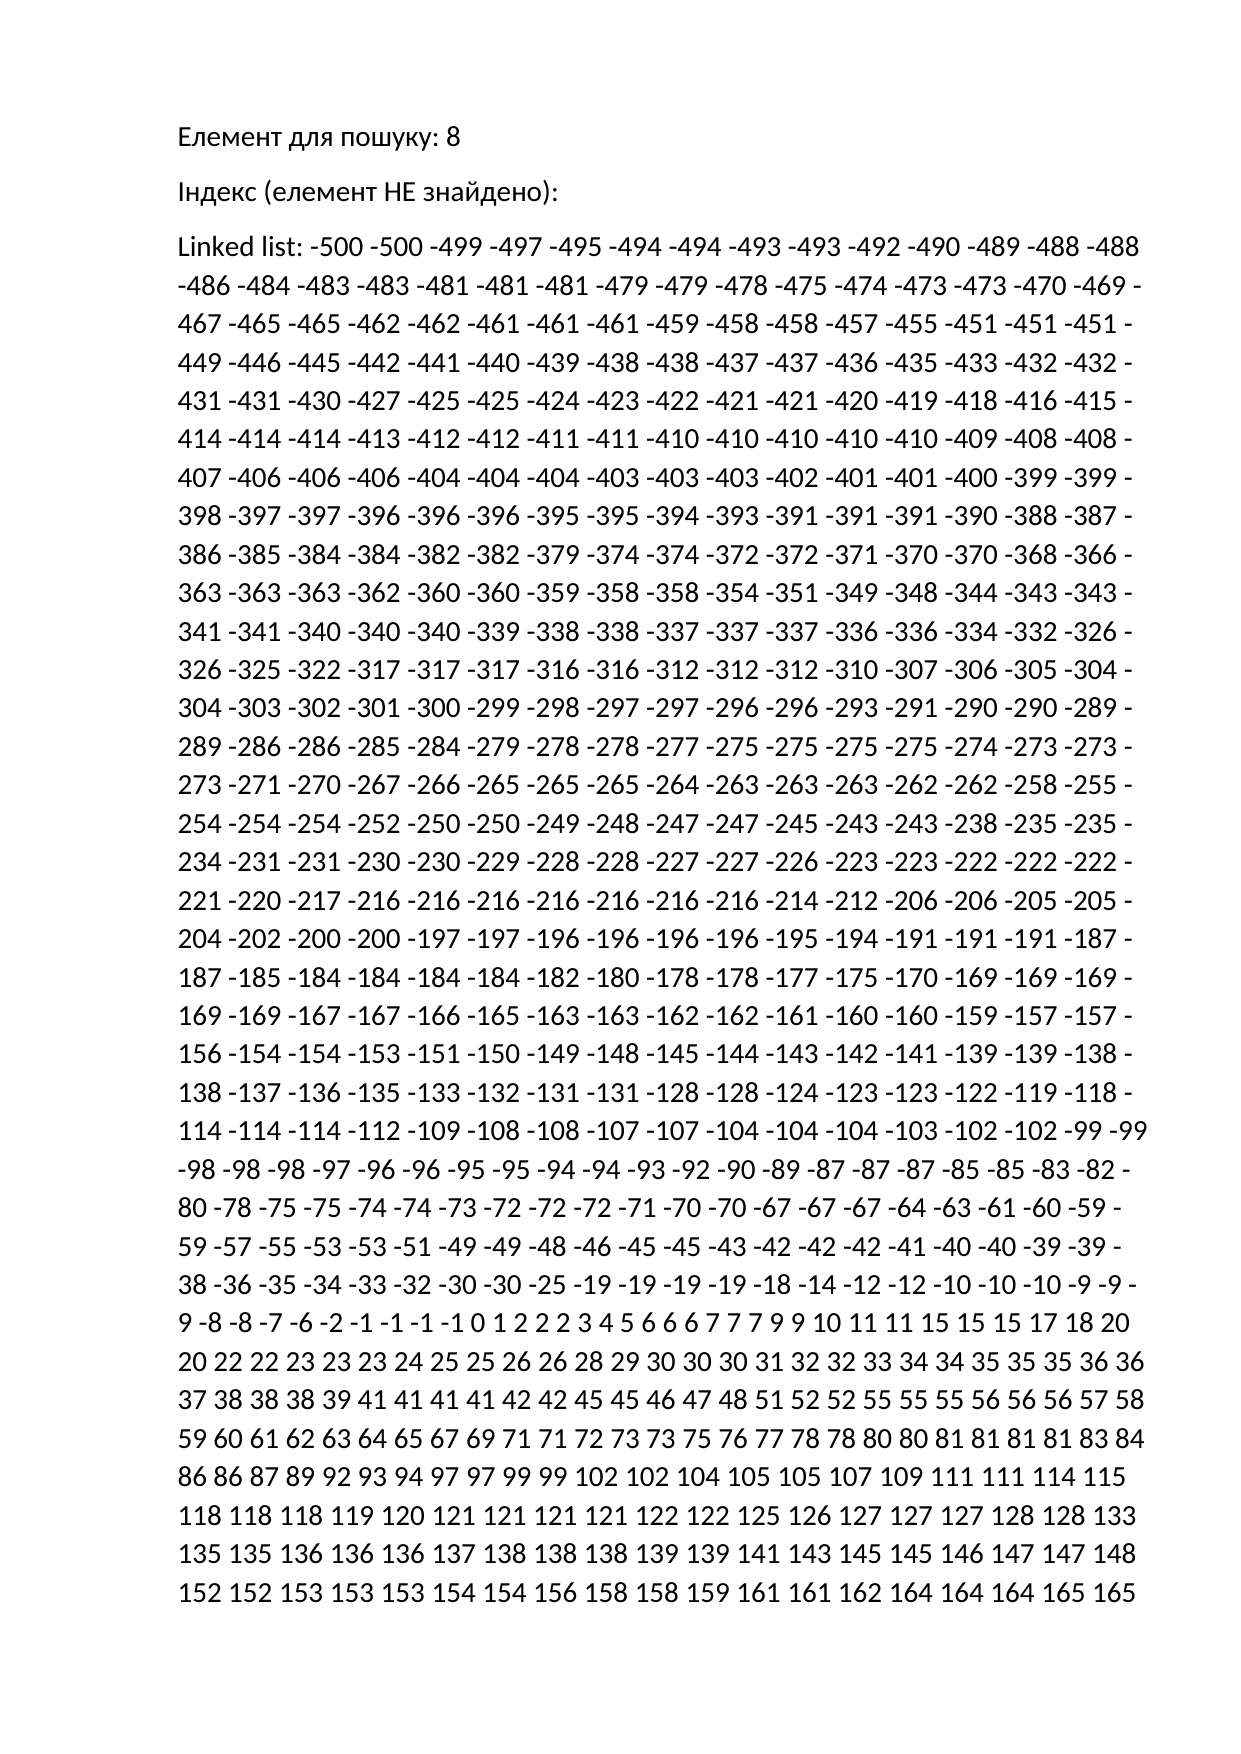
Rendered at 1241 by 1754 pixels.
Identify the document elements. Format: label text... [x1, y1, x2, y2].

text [177, 228, 1152, 1609]
text Індекс (елемент НЕ знайдено): [177, 173, 1152, 209]
text Елемент для пошуку: 8 [177, 118, 1152, 154]
